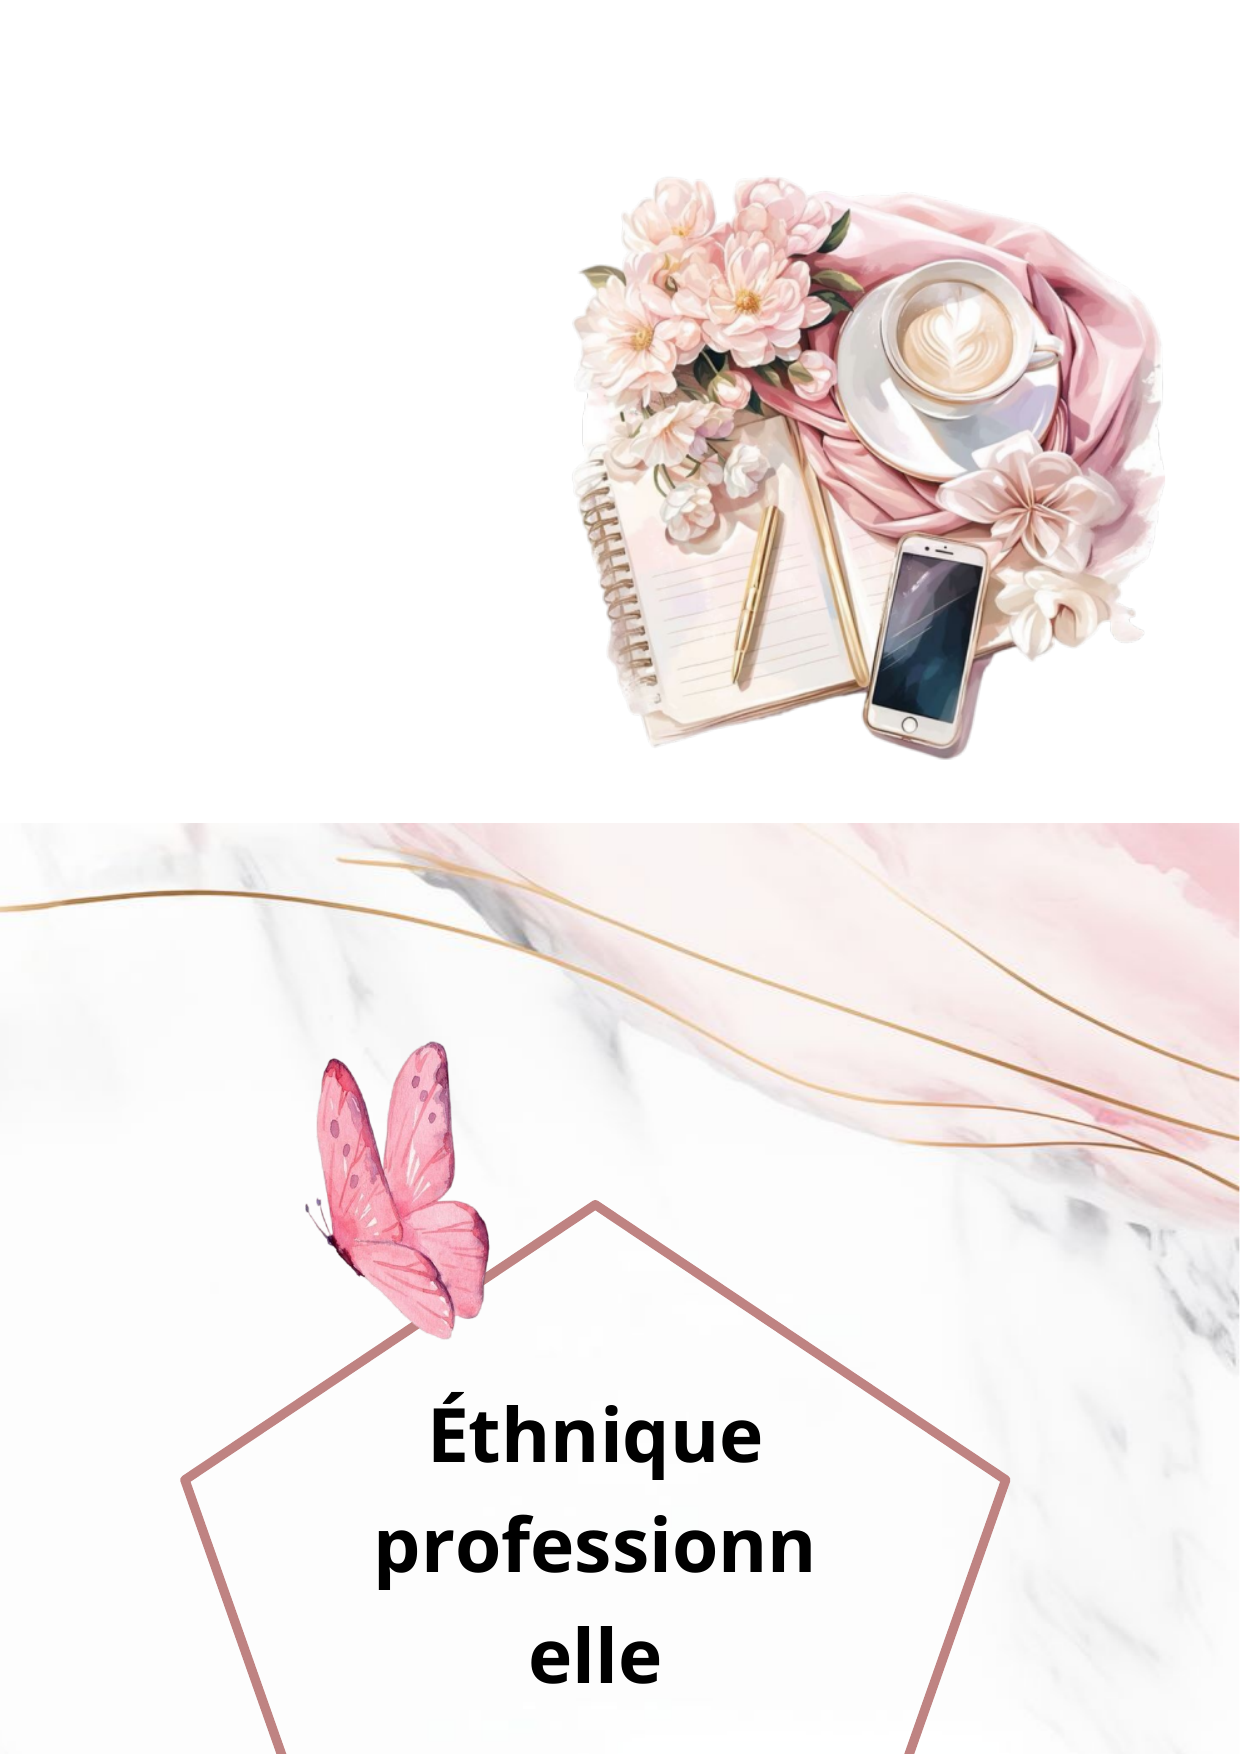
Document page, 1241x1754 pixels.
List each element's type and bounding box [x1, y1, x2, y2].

picture [0, 823, 1240, 1754]
picture [540, 141, 1166, 784]
